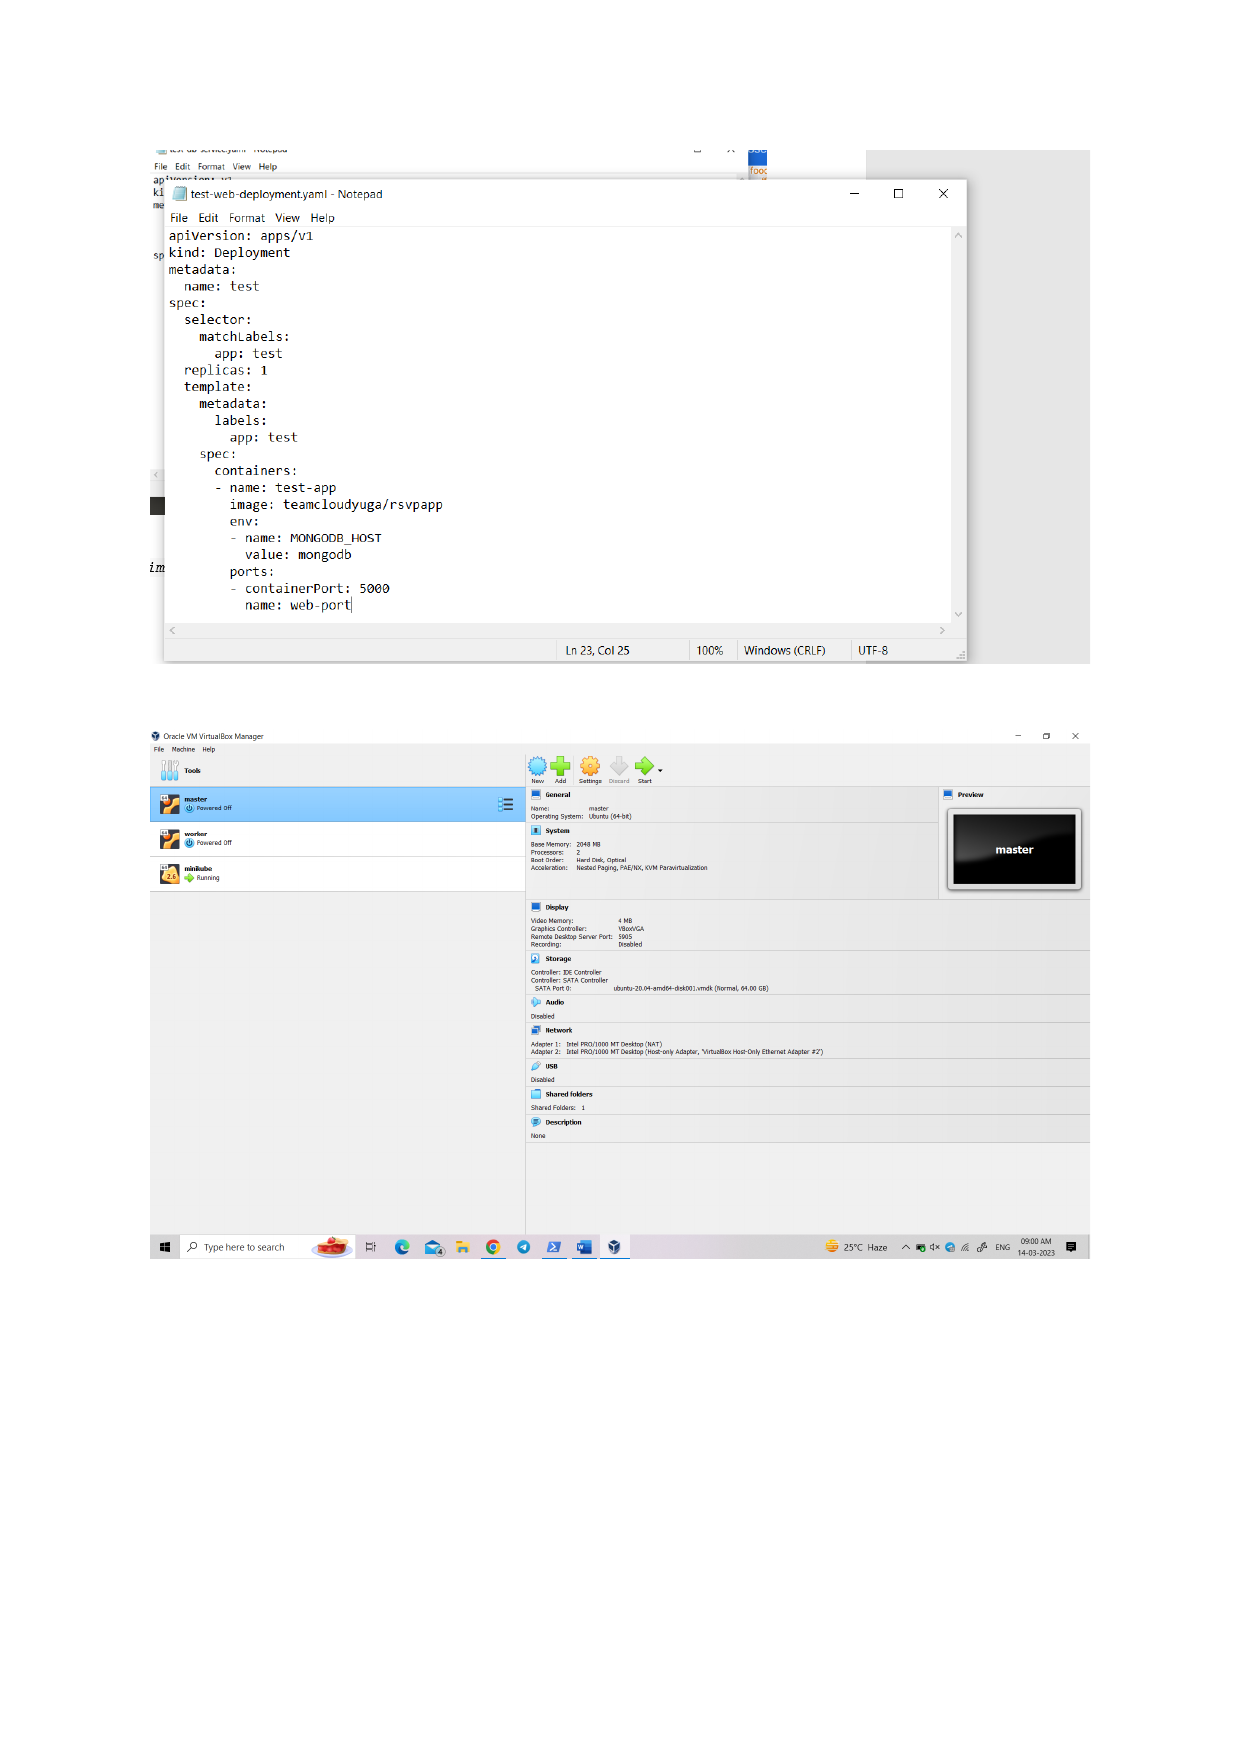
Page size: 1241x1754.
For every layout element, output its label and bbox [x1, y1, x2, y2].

picture [150, 150, 1091, 664]
picture [150, 729, 1091, 1259]
